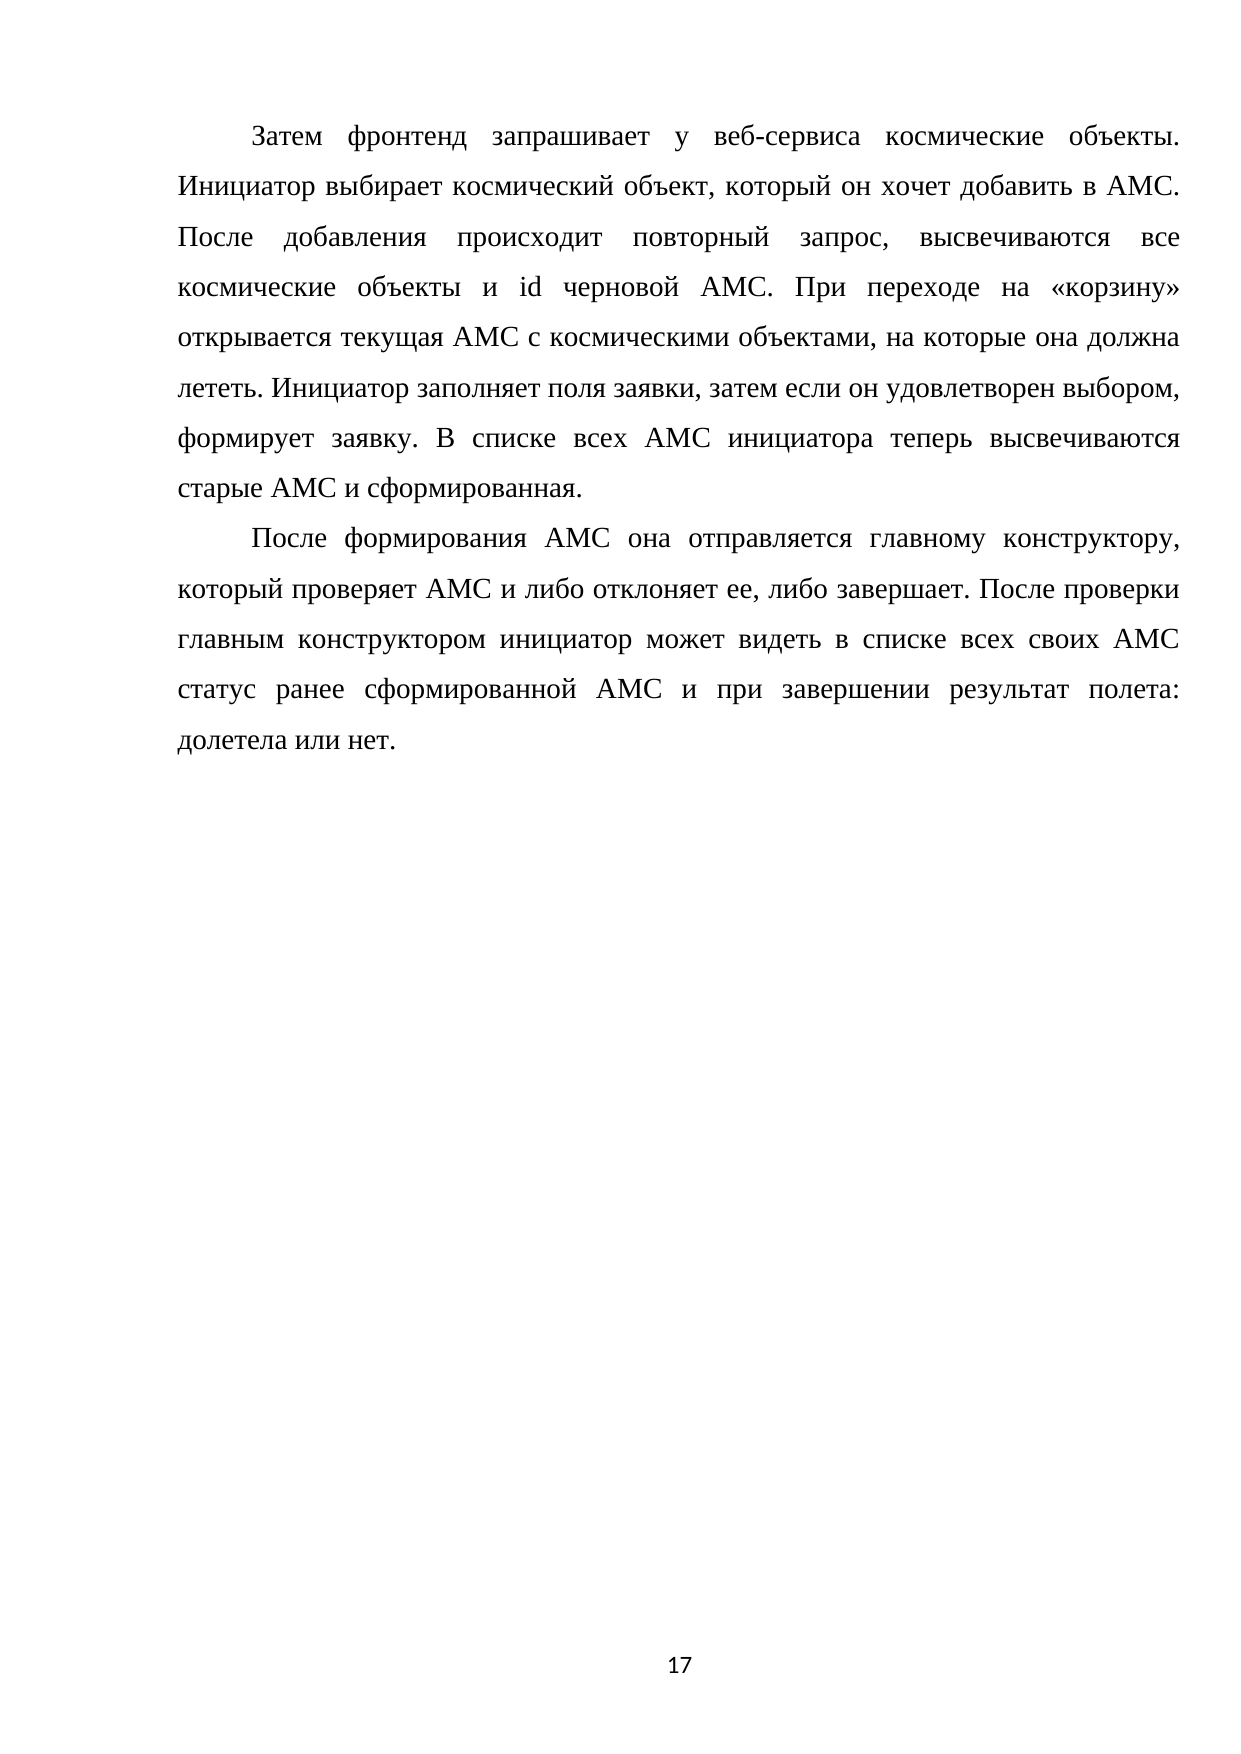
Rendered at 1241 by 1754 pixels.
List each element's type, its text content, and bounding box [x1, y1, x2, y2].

text После формирования АМС она отправляется главному конструктору, который проверяет АМС и либо отклоняет ее, либо завершает. После проверки главным конструктором инициатор может видеть в списке всех своих АМС статус ранее сформированной АМС и при завершении результат полета: долетела или нет. [177, 521, 1181, 755]
text Затем фронтенд запрашивает у веб-сервиса космические объекты. Инициатор выбирает космический объект, который он хочет добавить в АМС. После добавления происходит повторный запрос, высвечиваются все космические объекты и id черновой АМС. При переходе на «корзину» открывается текущая АМС с космическими объектами, на которые она должна лететь. Инициатор заполняет поля заявки, затем если он удовлетворен выбором, формирует заявку. В списке всех АМС инициатора теперь высвечиваются старые АМС и сформированная. [177, 118, 1181, 504]
